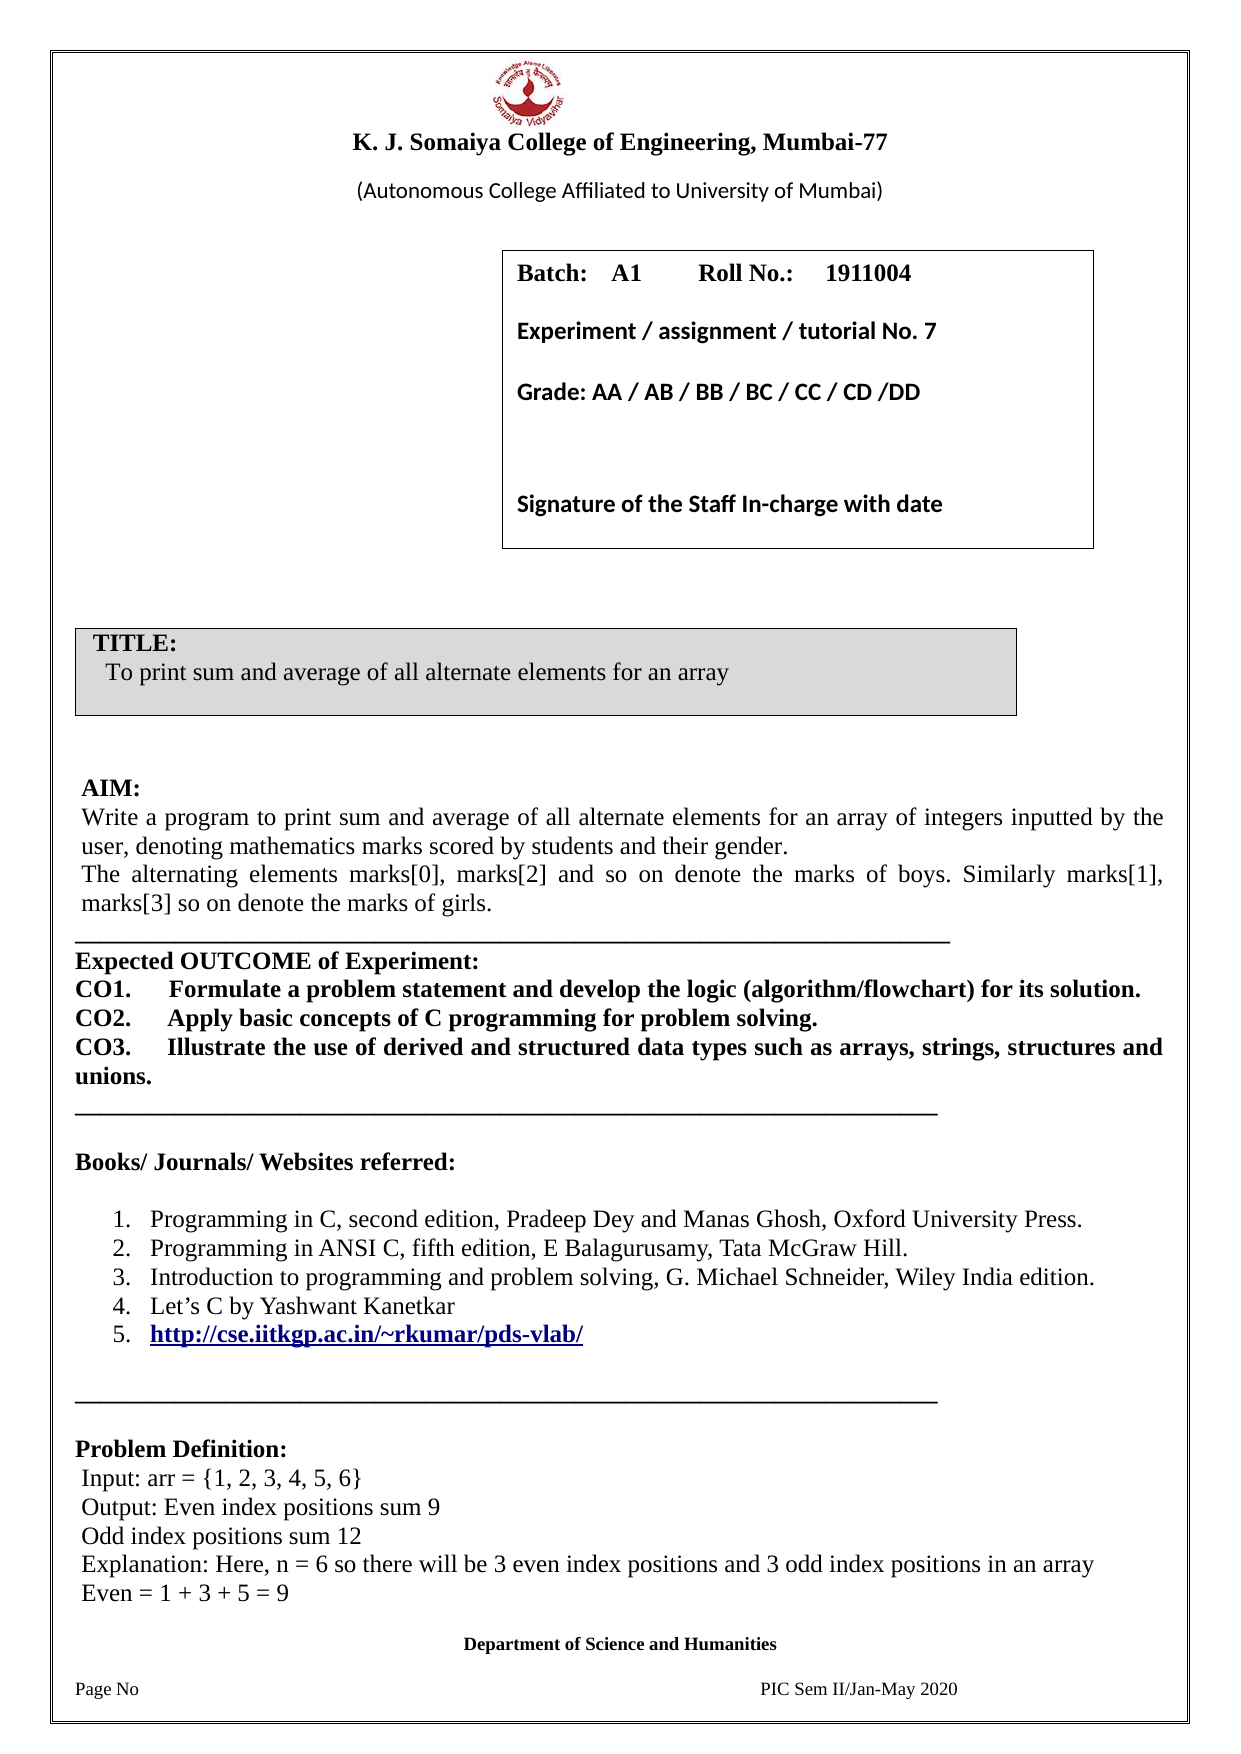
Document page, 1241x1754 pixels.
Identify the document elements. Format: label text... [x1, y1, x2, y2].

text Expected OUTCOME of Experiment: [75, 946, 1165, 974]
list http://cse.iitkgp.ac.in/~rkumar/pds-vlab/ [112, 1319, 1165, 1348]
text ______________________________________________________________________ [75, 917, 1165, 946]
text Explanation: Here, n = 6 so there will be 3 even index positions and 3 odd index positions in an array [81, 1549, 1165, 1578]
text Input: arr = {1, 2, 3, 4, 5, 6} [81, 1463, 1165, 1492]
text Output: Even index positions sum 9 [81, 1492, 1165, 1521]
text Problem Definition: [75, 1434, 1165, 1463]
text Write a program to print sum and average of all alternate elements for an array of integers inputted by the user, denoting mathematics marks scored by students and their gender. [81, 802, 1165, 859]
list Programming in ANSI C, fifth edition, E Balagurusamy, Tata McGraw Hill. [112, 1233, 1165, 1262]
text CO2. Apply basic concepts of C programming for problem solving. [75, 1003, 1165, 1032]
picture [487, 58, 570, 128]
text The alternating elements marks[0], marks[2] and so on denote the marks of boys. Similarly marks[1], marks[3] so on denote the marks of girls. [81, 859, 1165, 917]
list Let’s C by Yashwant Kanetkar [112, 1291, 1165, 1319]
text Odd index positions sum 12 [81, 1521, 1165, 1549]
list Introduction to programming and problem solving, G. Michael Schneider, Wiley India edition. [112, 1262, 1165, 1291]
text _____________________________________________________________________ [75, 1377, 1165, 1406]
table_header TITLE: To print sum and average of all alternate elements for an array [76, 629, 1016, 715]
text Books/ Journals/ Websites referred: [75, 1147, 1165, 1176]
text Even = 1 + 3 + 5 = 9 [81, 1578, 1165, 1607]
list Programming in C, second edition, Pradeep Dey and Manas Ghosh, Oxford University Press. [112, 1204, 1165, 1233]
text CO1. Formulate a problem statement and develop the logic (algorithm/flowchart) for its solution. [75, 974, 1165, 1003]
text AIM: [81, 773, 1165, 802]
text CO3. Illustrate the use of derived and structured data types such as arrays, strings, structures and unions. [75, 1032, 1165, 1089]
text _____________________________________________________________________ [75, 1089, 1165, 1118]
